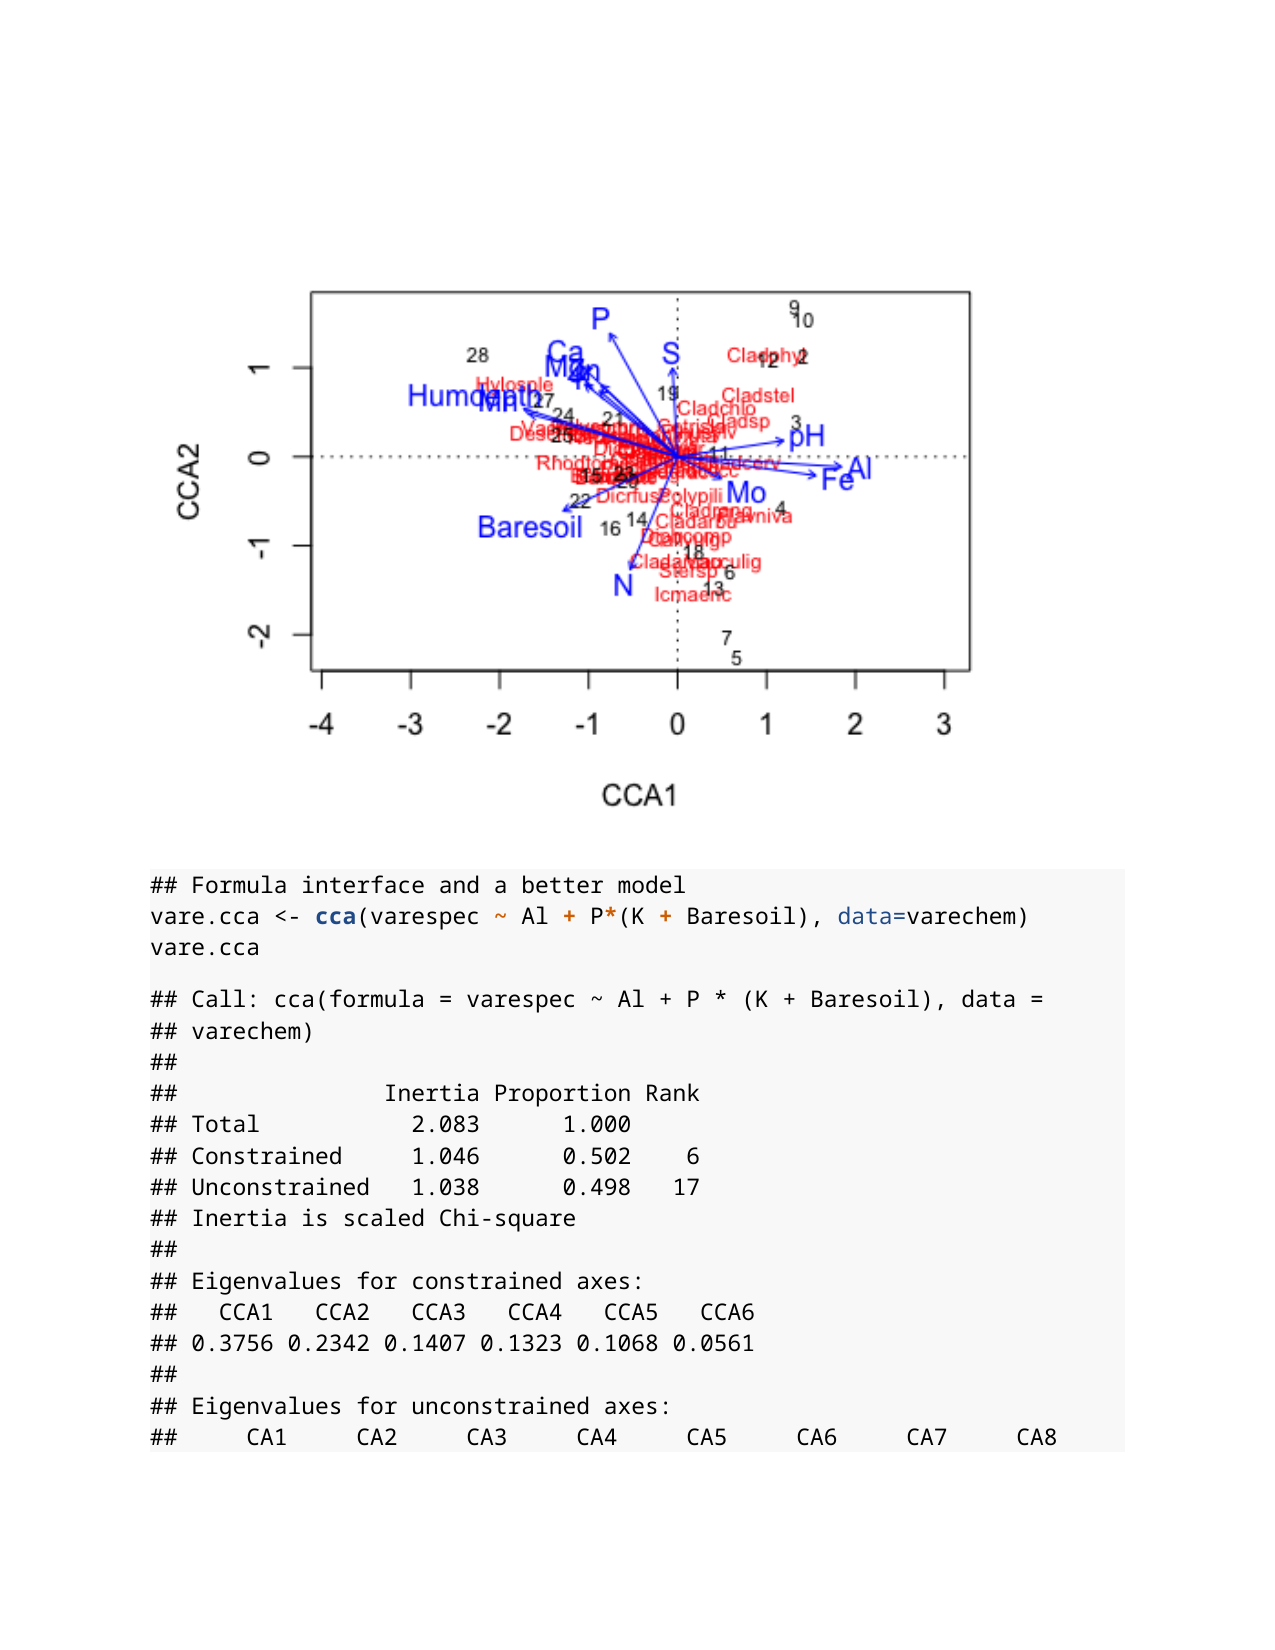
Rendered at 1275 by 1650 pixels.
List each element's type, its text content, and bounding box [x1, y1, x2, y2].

text ## Formula interface and a better model vare.cca <- cca(varespec ~ Al + P*(K + Baresoil), data=varechem) vare.cca [260, 869, 1125, 962]
picture [168, 150, 1044, 850]
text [150, 983, 1125, 1452]
